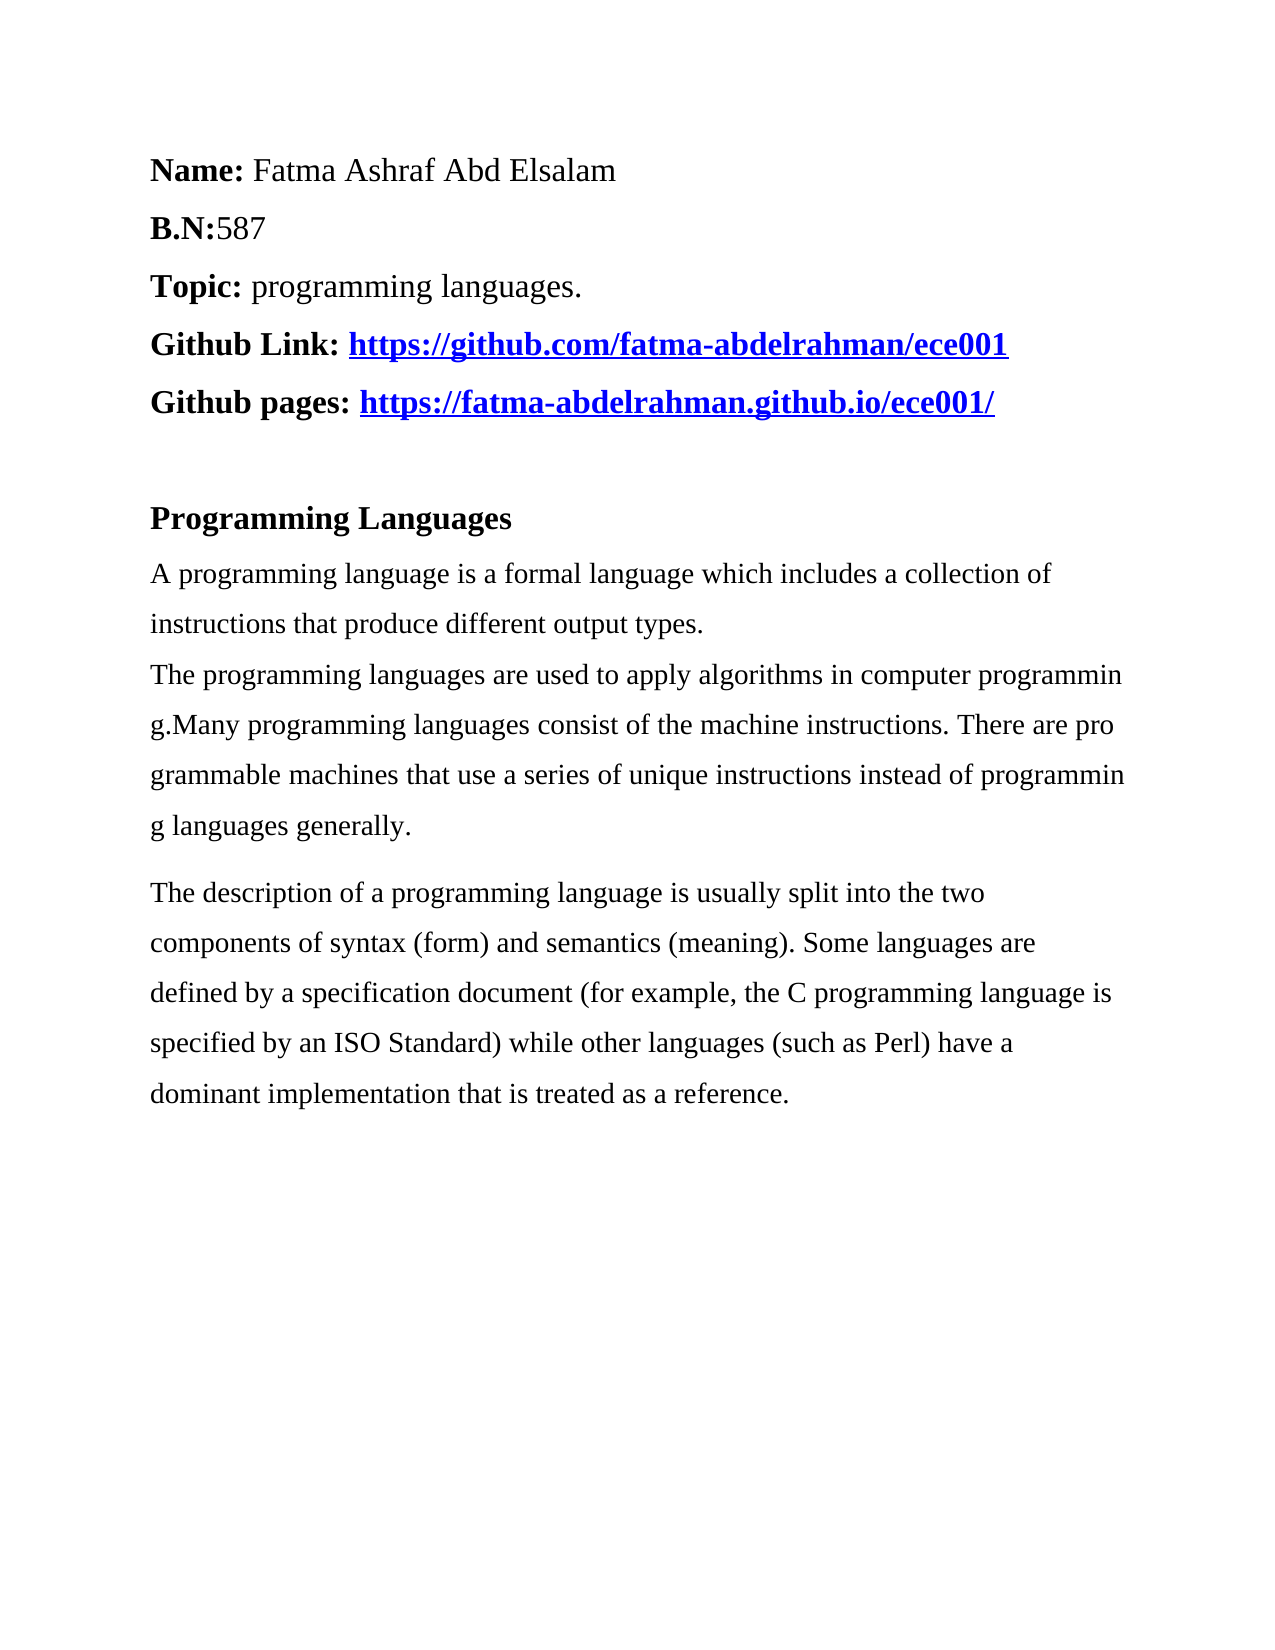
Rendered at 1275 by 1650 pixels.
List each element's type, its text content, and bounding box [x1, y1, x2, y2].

text A programming language is a formal language which includes a collection of instructions that produce different output types. The programming languages are used to apply algorithms in computer programming.Many programming languages consist of the machine instructions. There are programmable machines that use a series of unique instructions instead of programming languages generally. [150, 556, 1125, 841]
text The description of a programming language is usually split into the two components of syntax (form) and semantics (meaning). Some languages are defined by a specification document (for example, the C programming language is specified by an ISO Standard) while other languages (such as Perl) have a dominant implementation that is treated as a reference. [150, 875, 1125, 1109]
text Programming Languages [150, 498, 1125, 536]
text Github Link: https://github.com/fatma-abdelrahman/ece001 [150, 324, 1125, 362]
text Name: Fatma Ashraf Abd Elsalam [150, 150, 1125, 188]
text Topic: programming languages. [150, 266, 1125, 304]
text B.N:587 [150, 208, 1125, 246]
text Github pages: https://fatma-abdelrahman.github.io/ece001/ [150, 382, 1125, 420]
